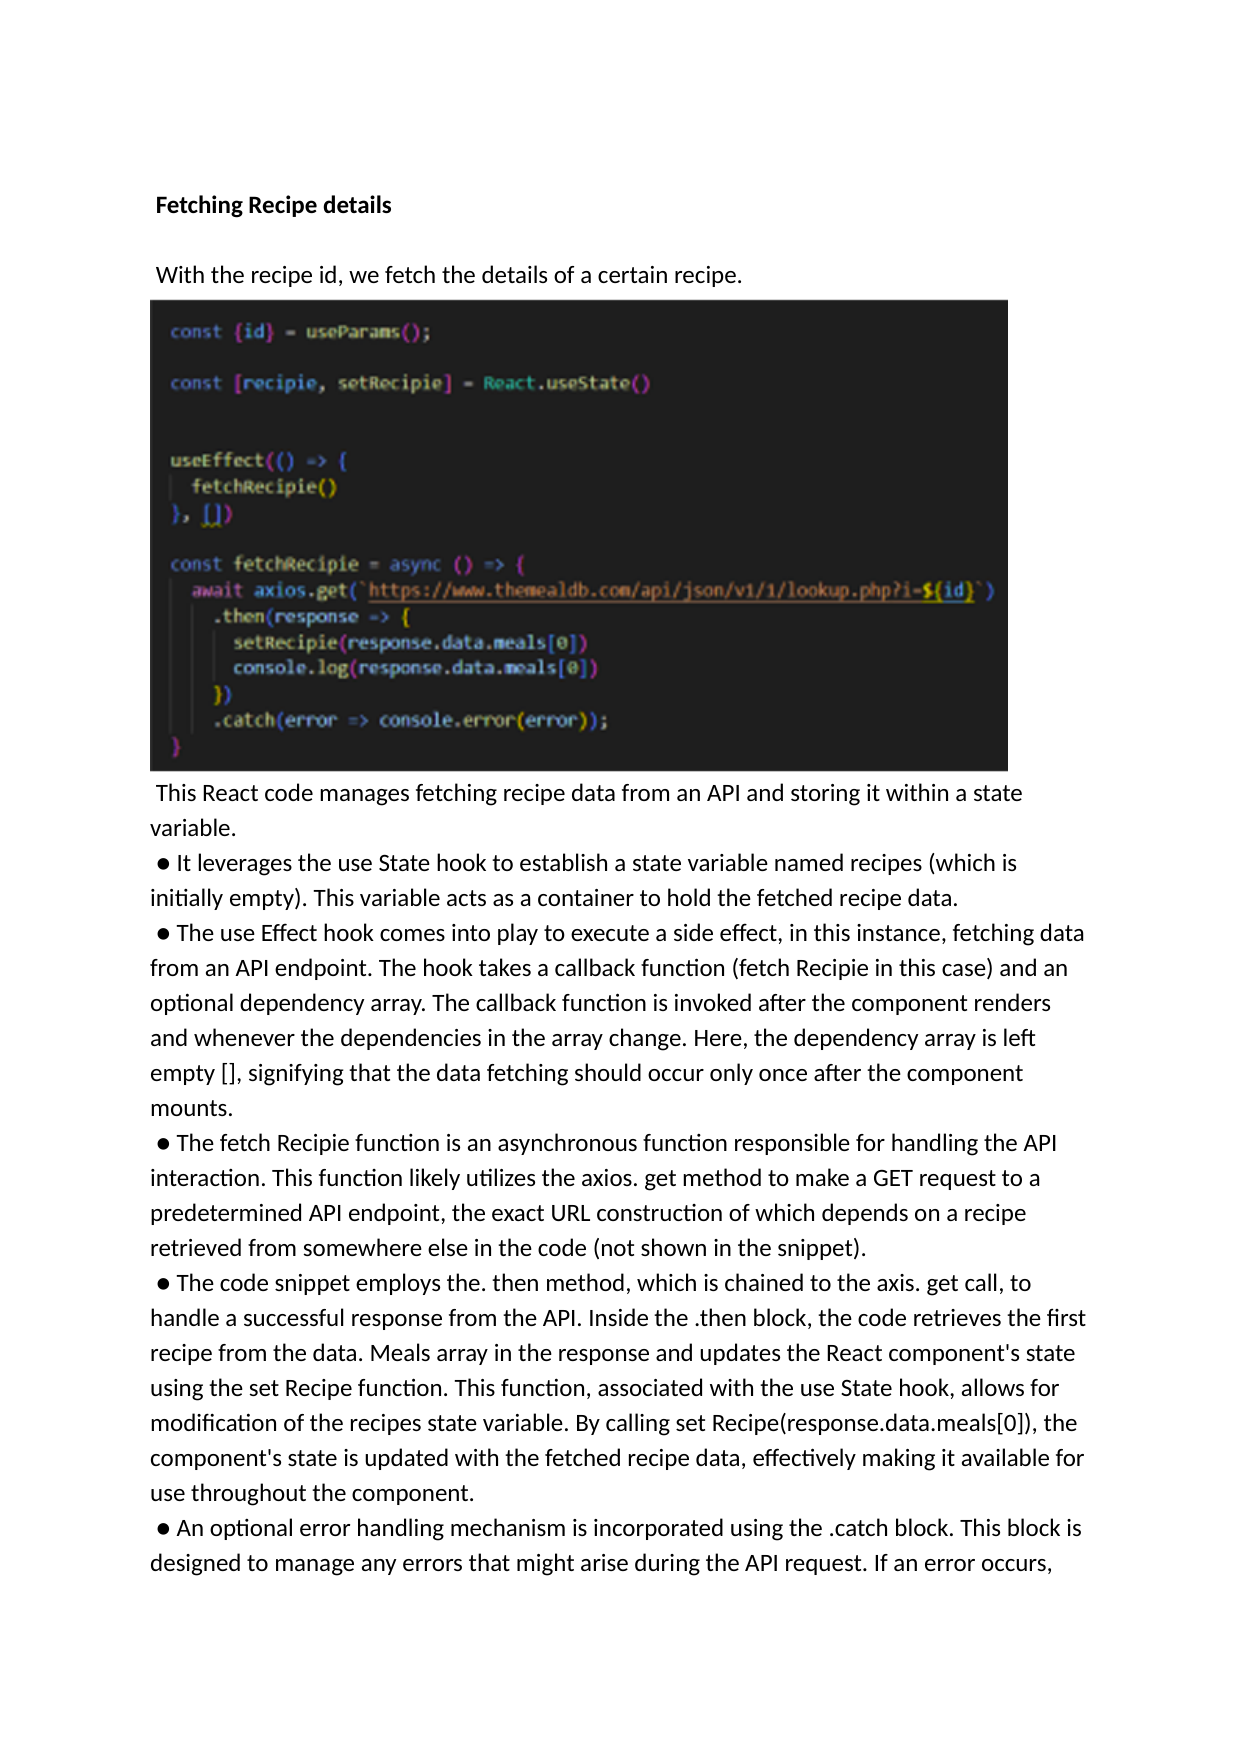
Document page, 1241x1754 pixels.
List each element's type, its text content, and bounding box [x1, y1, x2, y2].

list ● The use Effect hook comes into play to execute a side effect, in this instance, fetching data from an API endpoint. The hook takes a callback function (fetch Recipie in this case) and an optional dependency array. The callback function is invoked after the component renders and whenever the dependencies in the array change. Here, the dependency array is left empty [], signifying that the data fetching should occur only once after the component mounts. [150, 917, 1090, 1122]
list ● It leverages the use State hook to establish a state variable named recipes (which is initially empty). This variable acts as a container to hold the fetched recipe data. [150, 847, 1090, 912]
list ● The code snippet employs the. then method, which is chained to the axis. get call, to handle a successful response from the API. Inside the .then block, the code retrieves the first recipe from the data. Meals array in the response and updates the React component's state using the set Recipe function. This function, associated with the use State hook, allows for modification of the recipes state variable. By calling set Recipe(response.data.meals[0]), the component's state is updated with the fetched recipe data, effectively making it available for use throughout the component. [150, 1267, 1090, 1507]
picture [150, 294, 1008, 773]
list This React code manages fetching recipe data from an API and storing it within a state variable. [150, 777, 1090, 842]
list Fetching Recipe details [150, 189, 1090, 220]
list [150, 1512, 1090, 1577]
list ● The fetch Recipie function is an asynchronous function responsible for handling the API interaction. This function likely utilizes the axios. get method to make a GET request to a predetermined API endpoint, the exact URL construction of which depends on a recipe retrieved from somewhere else in the code (not shown in the snippet). [150, 1127, 1090, 1262]
list With the recipe id, we fetch the details of a certain recipe. [150, 259, 1090, 290]
